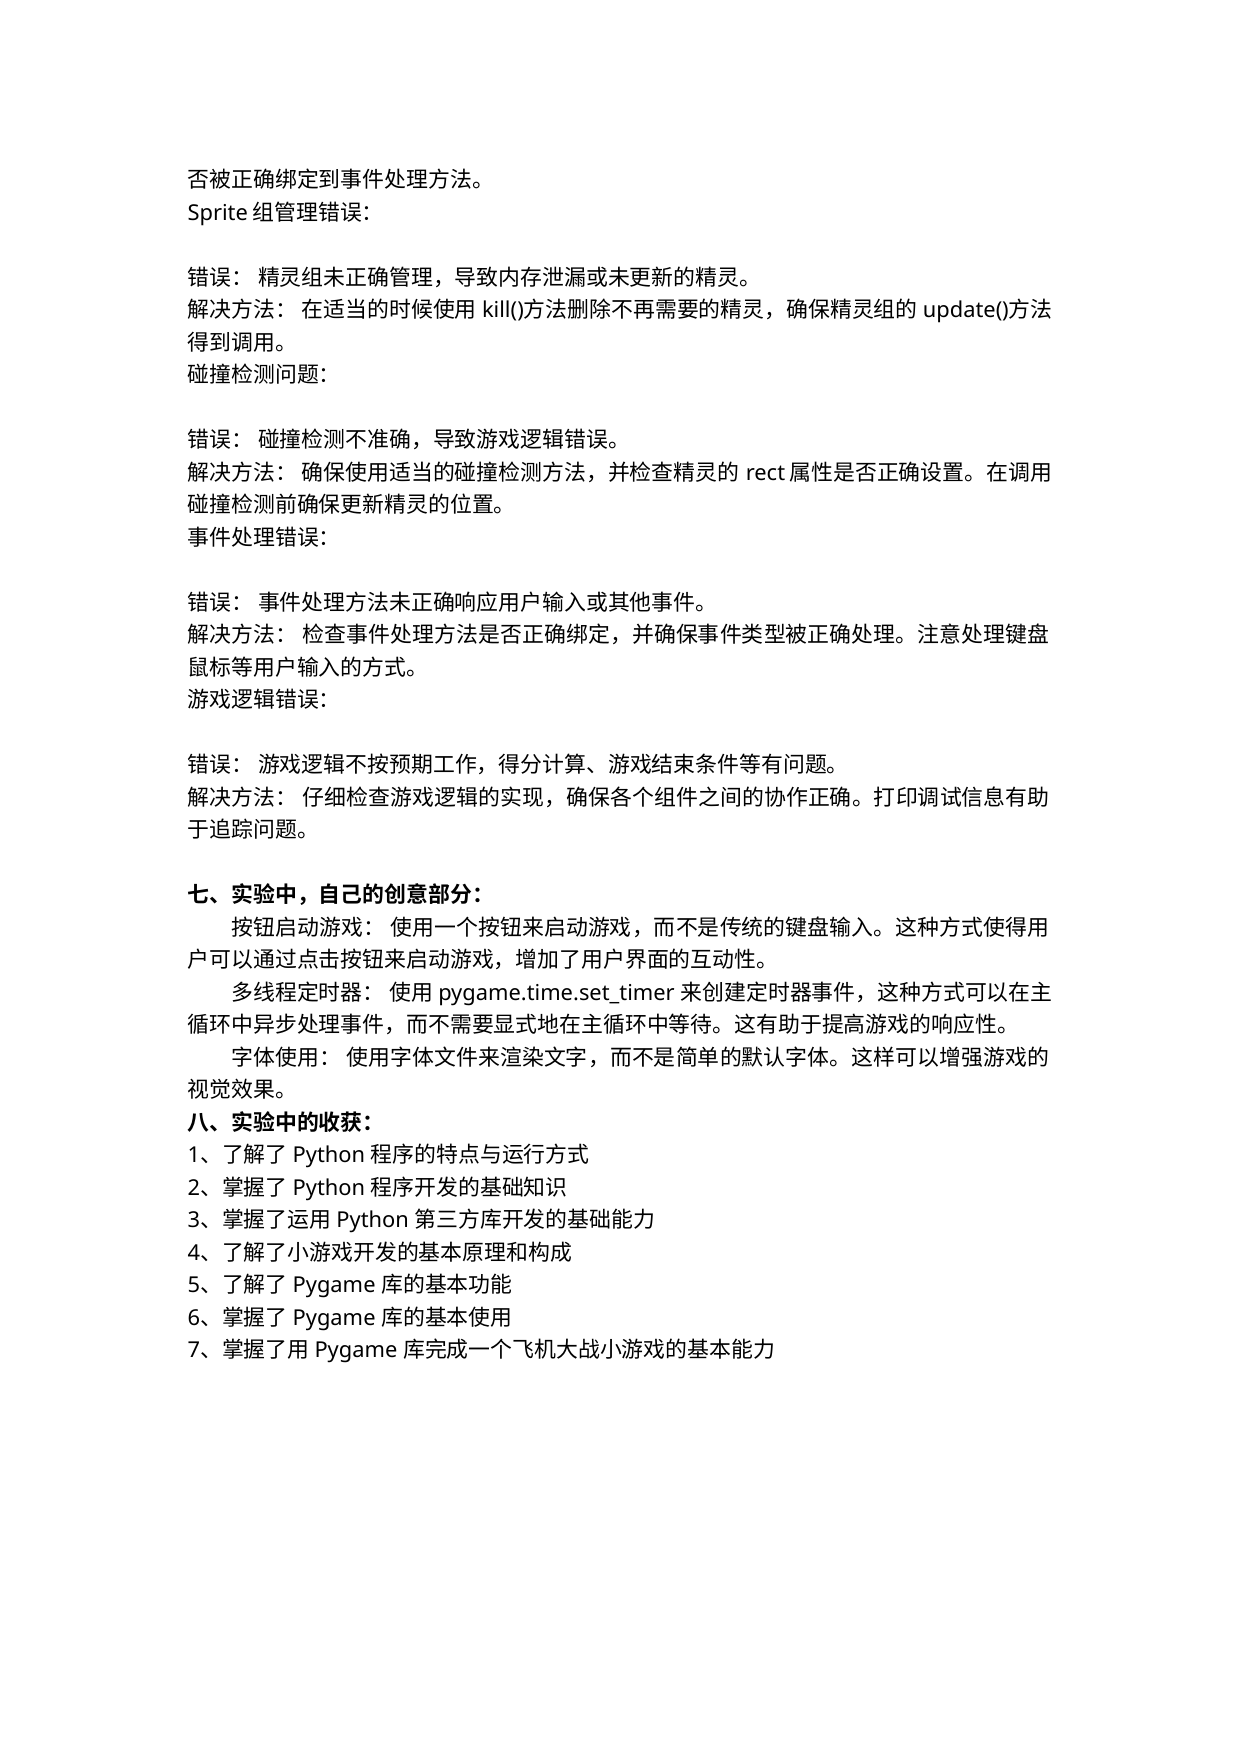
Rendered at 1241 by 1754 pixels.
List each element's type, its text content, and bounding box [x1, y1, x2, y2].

text 错误： 精灵组未正确管理，导致内存泄漏或未更新的精灵。 [187, 259, 1053, 292]
text 4、了解了小游戏开发的基本原理和构成 [187, 1234, 1053, 1267]
text 解决方法： 在适当的时候使用kill()方法删除不再需要的精灵，确保精灵组的update()方法得到调用。 [187, 292, 1053, 357]
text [187, 162, 1053, 194]
text 解决方法： 确保使用适当的碰撞检测方法，并检查精灵的rect属性是否正确设置。在调用碰撞检测前确保更新精灵的位置。 [187, 454, 1053, 519]
text 解决方法： 检查事件处理方法是否正确绑定，并确保事件类型被正确处理。注意处理键盘、鼠标等用户输入的方式。 [187, 617, 1053, 682]
text 5、了解了 Pygame 库的基本功能 [187, 1267, 1053, 1299]
text 7、掌握了用 Pygame 库完成一个飞机大战小游戏的基本能力 [187, 1332, 1053, 1364]
text 解决方法： 仔细检查游戏逻辑的实现，确保各个组件之间的协作正确。打印调试信息有助于追踪问题。 [187, 779, 1053, 844]
text 事件处理错误： [187, 519, 1053, 552]
text 字体使用： 使用字体文件来渲染文字，而不是简单的默认字体。这样可以增强游戏的视觉效果。 [187, 1039, 1053, 1104]
text 按钮启动游戏： 使用一个按钮来启动游戏，而不是传统的键盘输入。这种方式使得用户可以通过点击按钮来启动游戏，增加了用户界面的互动性。 [187, 909, 1053, 974]
text 七、实验中，自己的创意部分： [187, 877, 1053, 909]
text 错误： 游戏逻辑不按预期工作，得分计算、游戏结束条件等有问题。 [187, 747, 1053, 779]
text 八、实验中的收获： [187, 1104, 1053, 1137]
text 碰撞检测问题： [187, 357, 1053, 389]
text 1、了解了 Python 程序的特点与运行方式 [187, 1137, 1053, 1169]
text 2、掌握了 Python 程序开发的基础知识 [187, 1169, 1053, 1202]
text Sprite组管理错误： [187, 194, 1053, 227]
text 游戏逻辑错误： [187, 682, 1053, 714]
text 多线程定时器： 使用 pygame.time.set_timer 来创建定时器事件，这种方式可以在主循环中异步处理事件，而不需要显式地在主循环中等待。这有助于提高游戏的响应性。 [187, 974, 1053, 1039]
text 6、掌握了 Pygame 库的基本使用 [187, 1299, 1053, 1332]
text 3、掌握了运用 Python 第三方库开发的基础能力 [187, 1202, 1053, 1234]
text 错误： 事件处理方法未正确响应用户输入或其他事件。 [187, 584, 1053, 617]
text 错误： 碰撞检测不准确，导致游戏逻辑错误。 [187, 422, 1053, 454]
